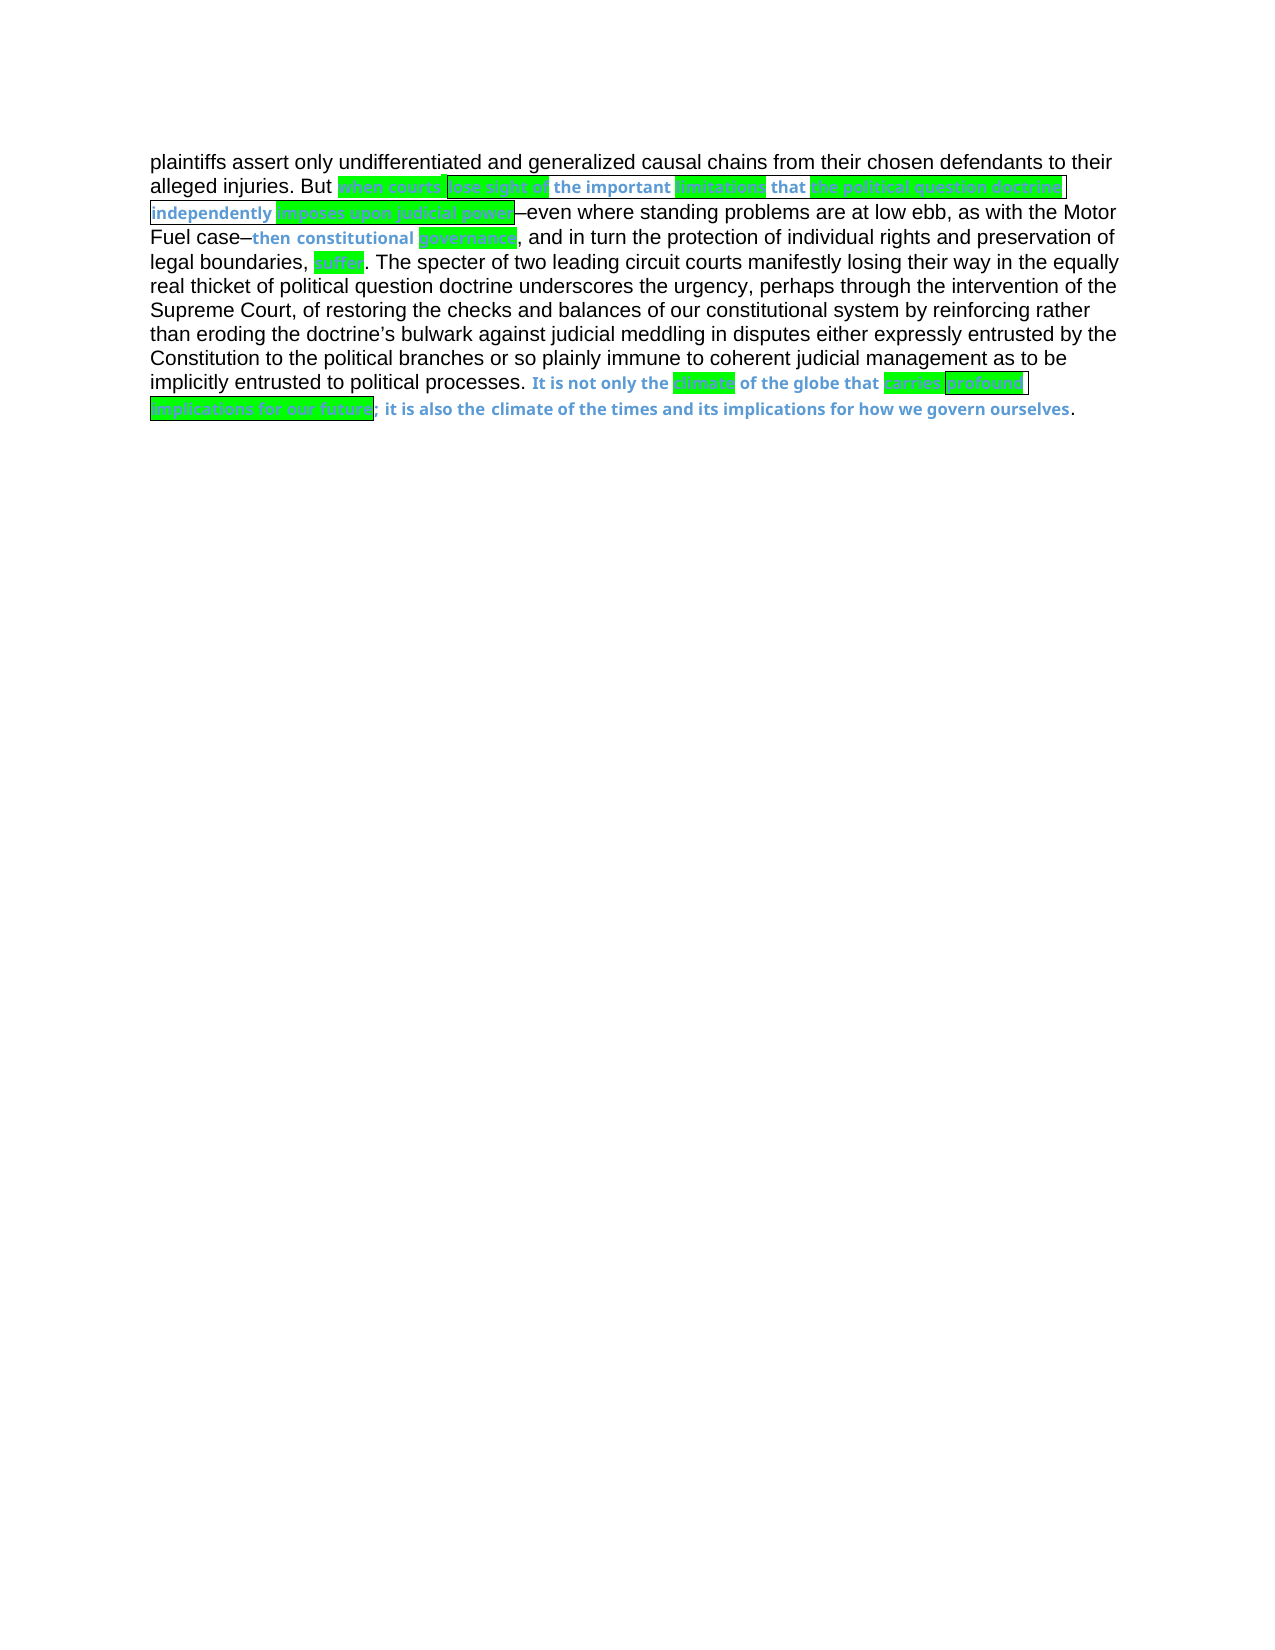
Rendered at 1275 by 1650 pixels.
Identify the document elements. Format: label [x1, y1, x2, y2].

text [150, 150, 1125, 421]
